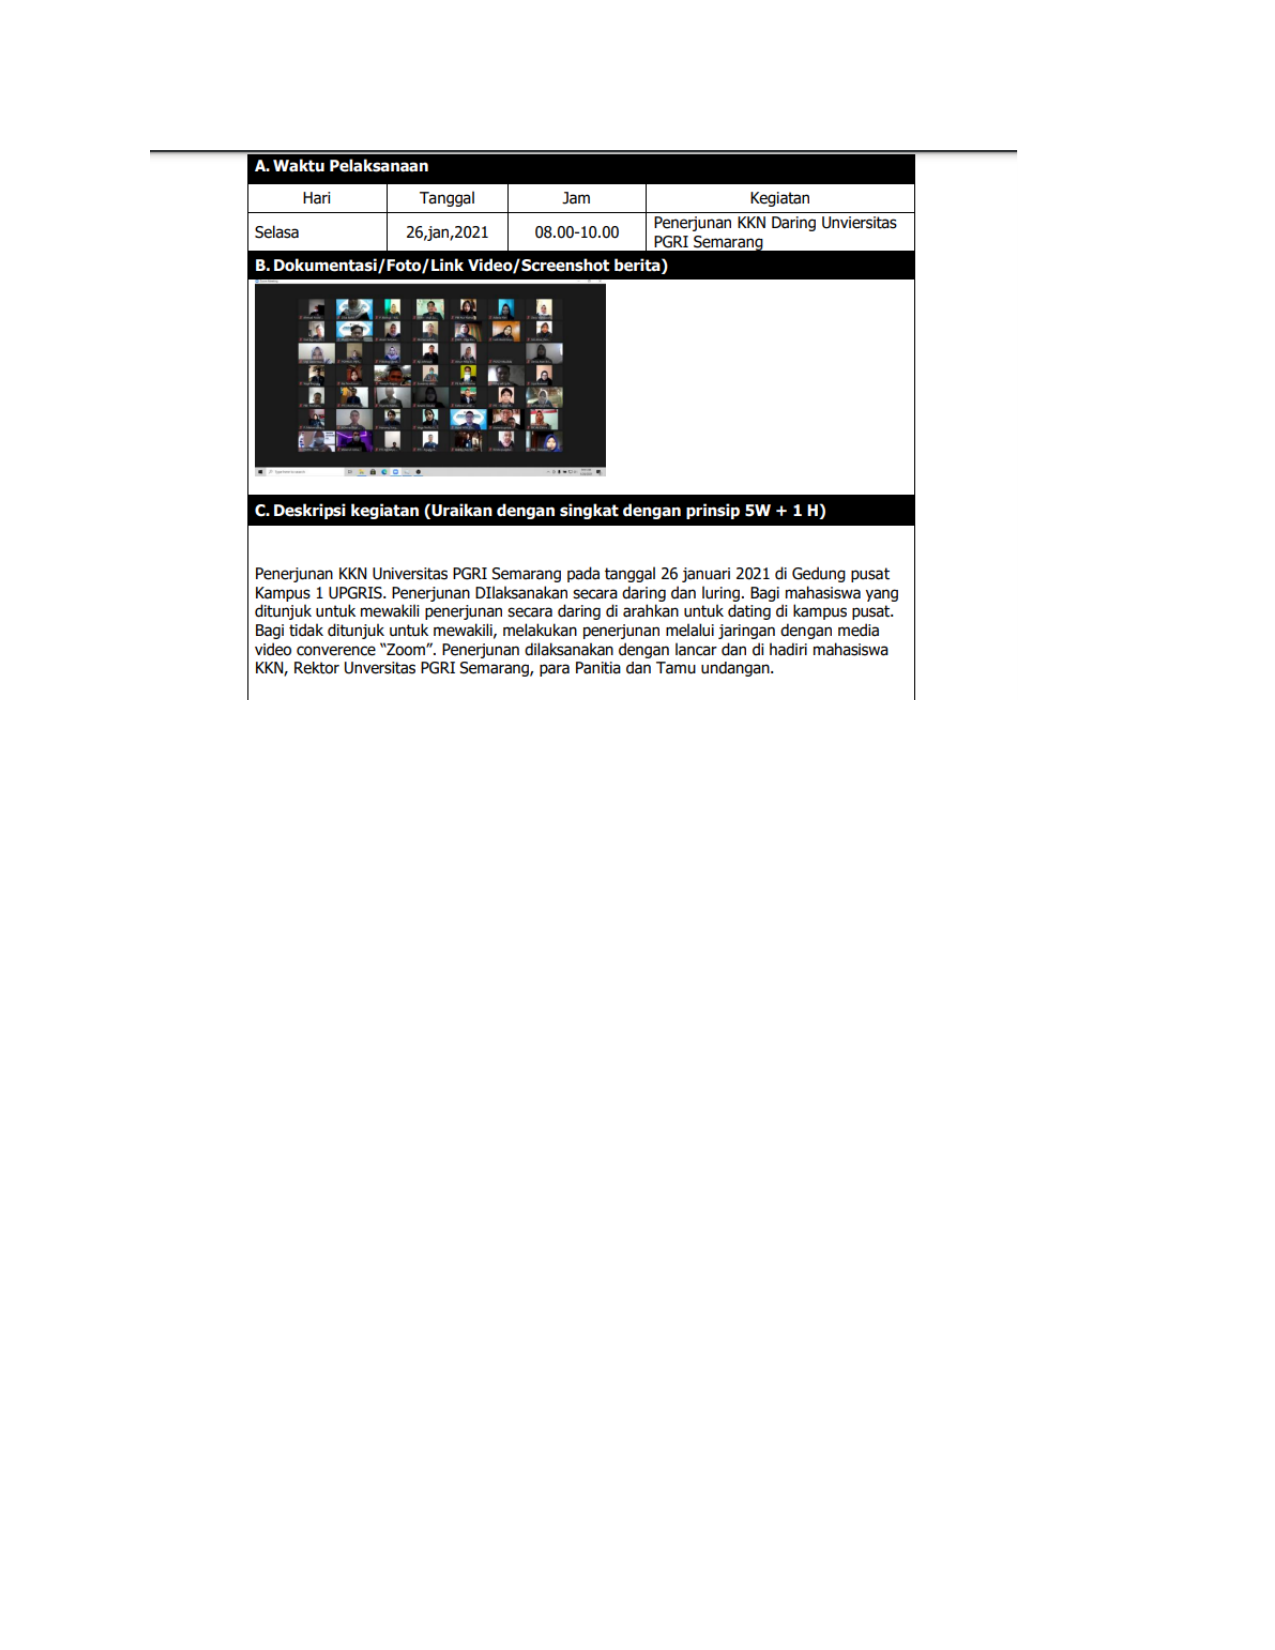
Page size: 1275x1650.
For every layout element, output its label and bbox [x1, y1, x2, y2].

picture [150, 150, 1018, 700]
